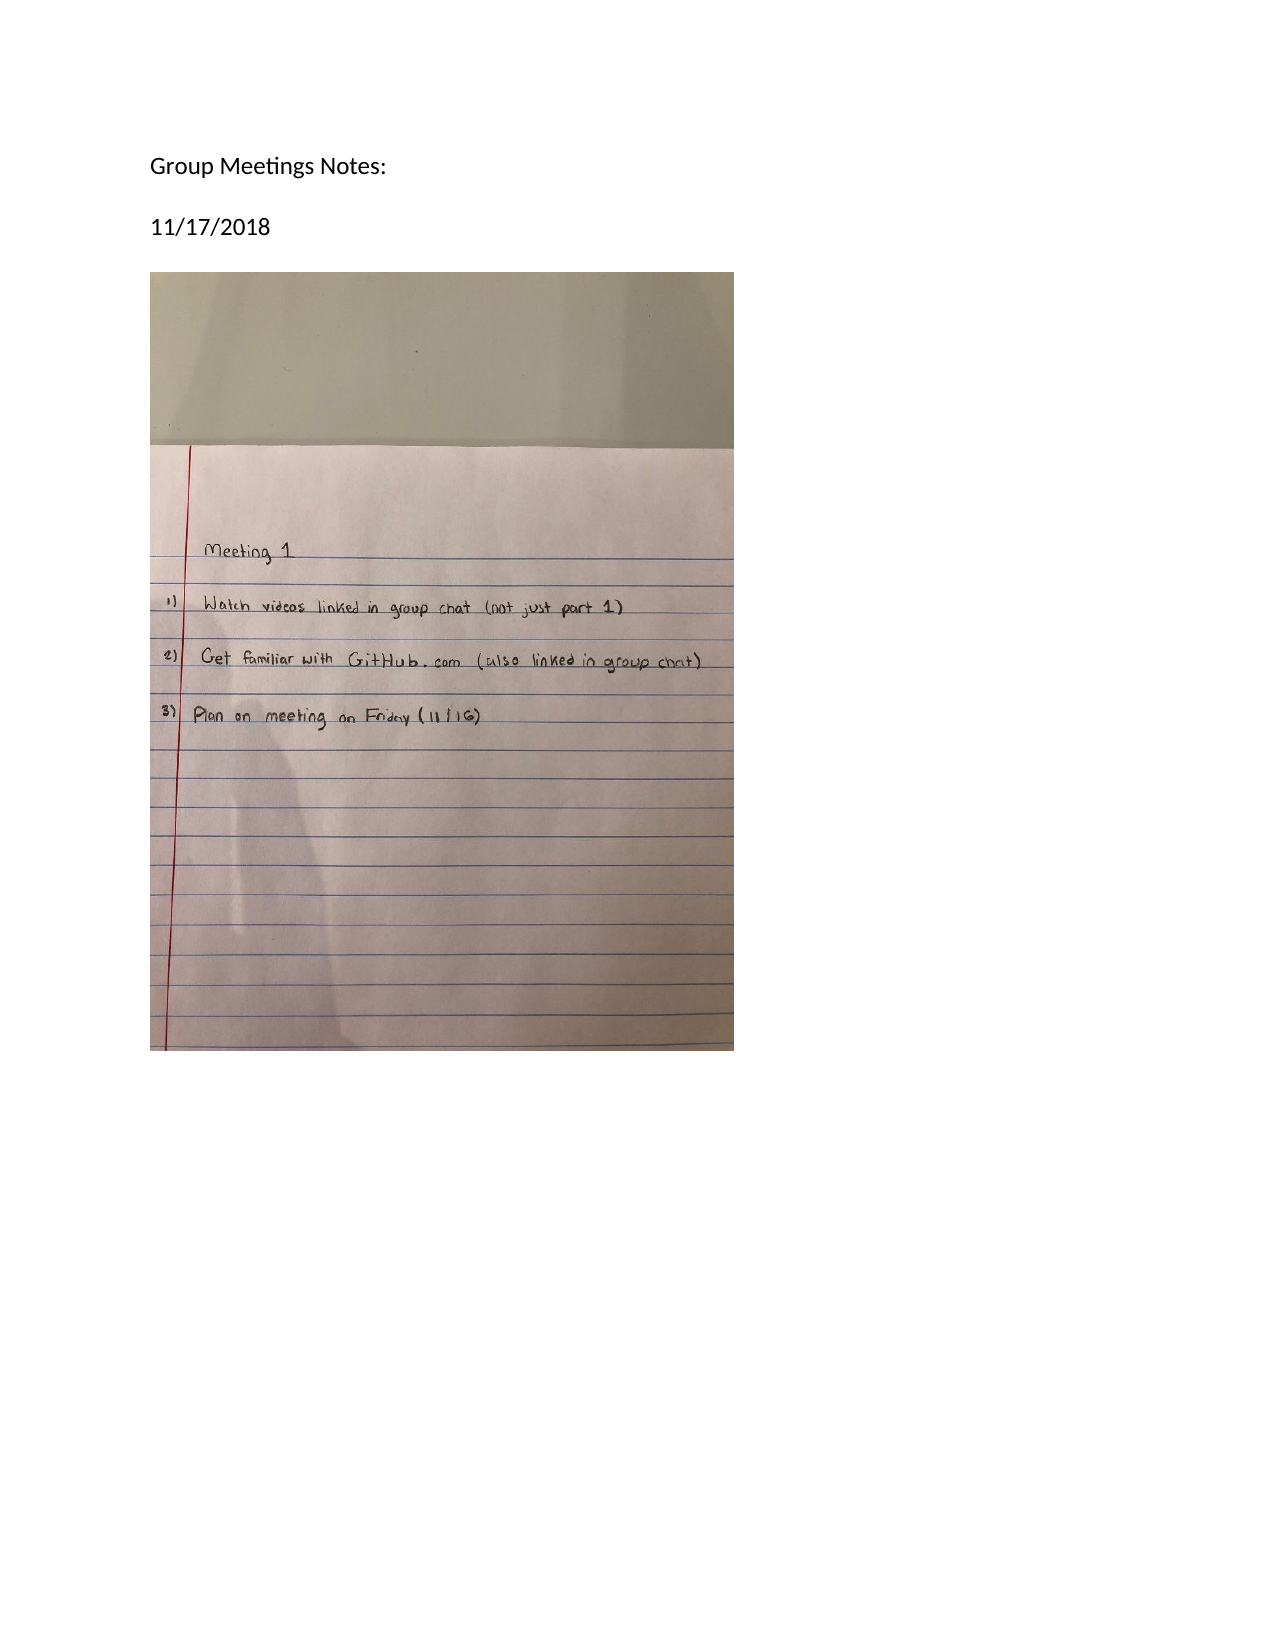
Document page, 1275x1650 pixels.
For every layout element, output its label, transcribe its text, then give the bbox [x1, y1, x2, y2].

text 11/17/2018 [150, 211, 1125, 242]
text Group Meetings Notes: [150, 150, 1125, 181]
picture [150, 272, 734, 1051]
